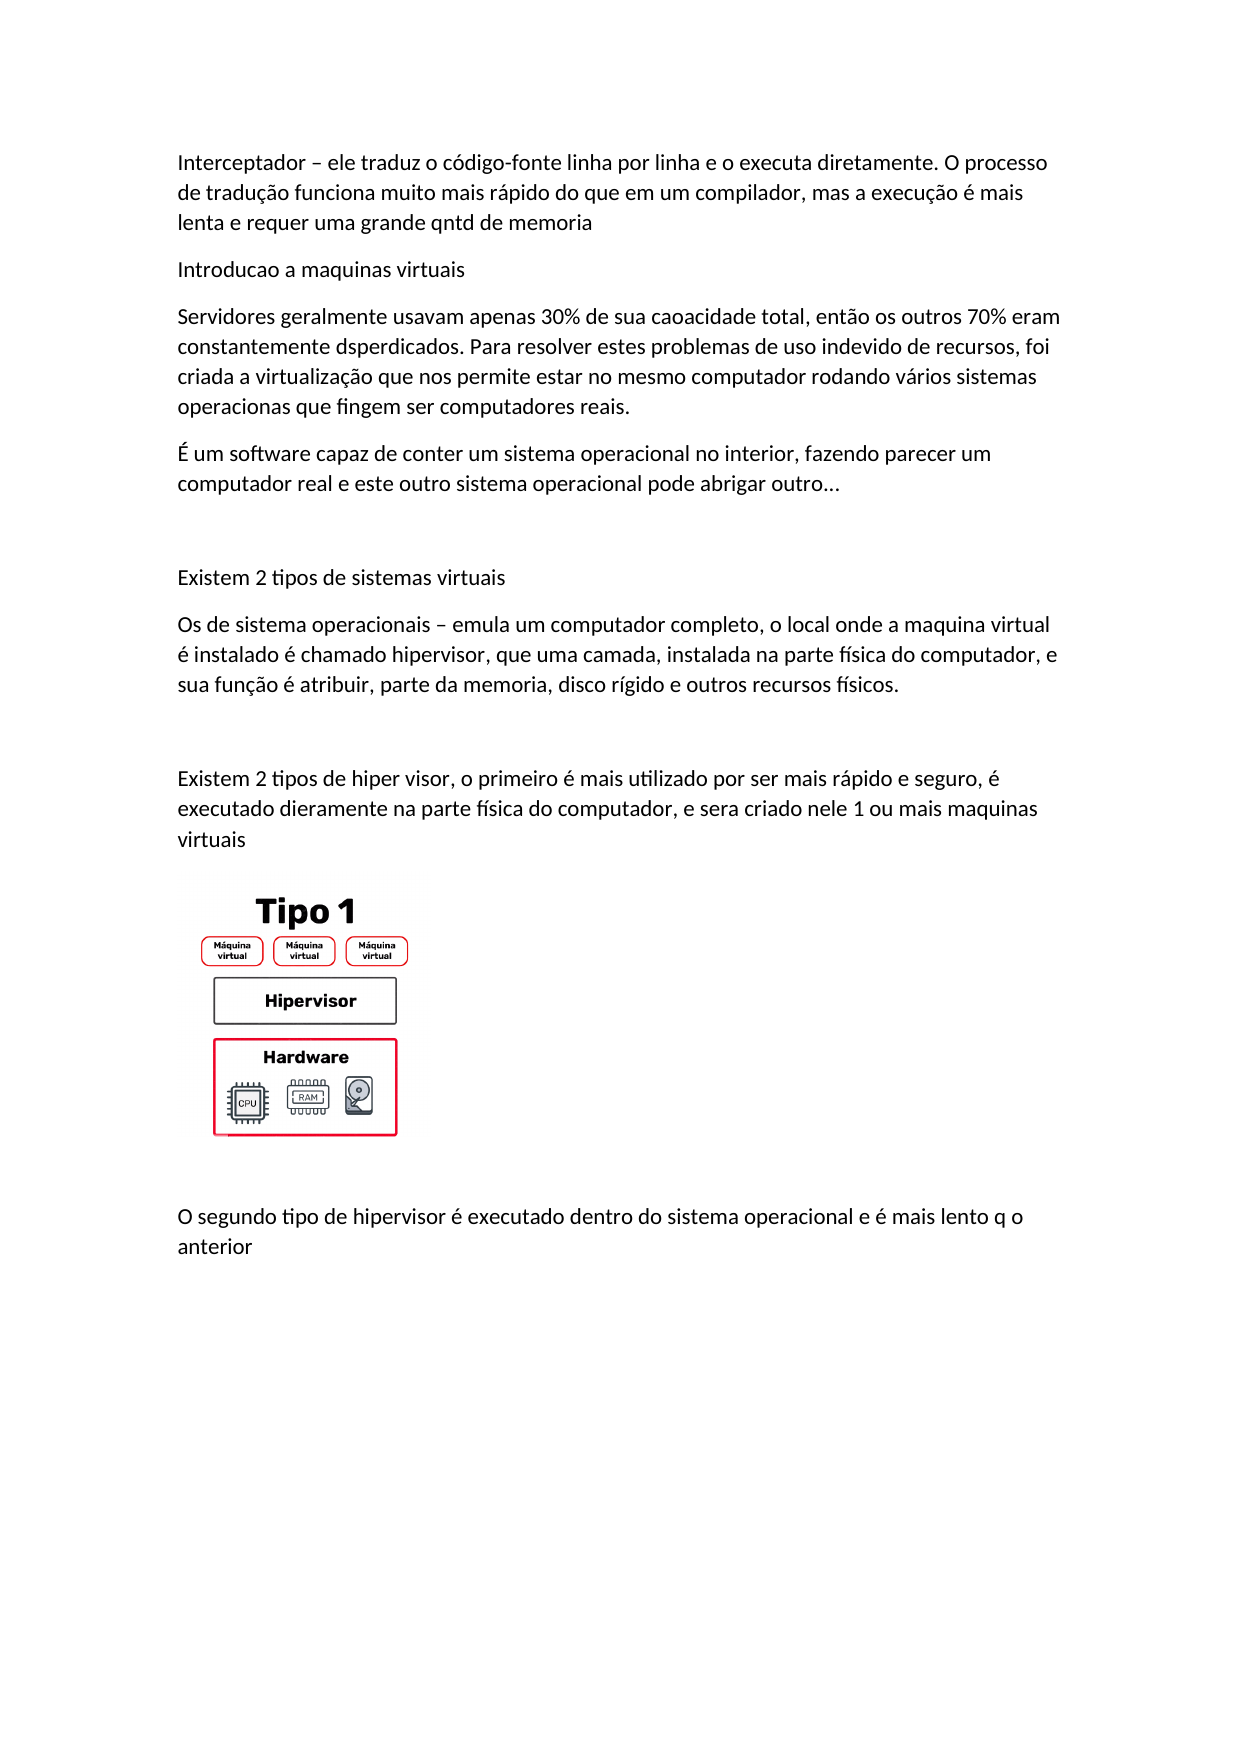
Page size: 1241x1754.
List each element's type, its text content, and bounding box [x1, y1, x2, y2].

text Os de sistema operacionais – emula um computador completo, o local onde a maquina virtual é instalado é chamado hipervisor, que uma camada, instalada na parte física do computador, e sua função é atribuir, parte da memoria, disco rígido e outros recursos físicos. [177, 610, 1063, 698]
text O segundo tipo de hipervisor é executado dentro do sistema operacional e é mais lento q o anterior [177, 1202, 1063, 1261]
text É um software capaz de conter um sistema operacional no interior, fazendo parecer um computador real e este outro sistema operacional pode abrigar outro... [177, 439, 1063, 497]
text Introducao a maquinas virtuais [177, 255, 1063, 283]
picture [177, 871, 432, 1137]
text Interceptador – ele traduz o código-fonte linha por linha e o executa diretamente. O processo de tradução funciona muito mais rápido do que em um compilador, mas a execução é mais lenta e requer uma grande qntd de memoria [177, 148, 1063, 236]
text Servidores geralmente usavam apenas 30% de sua caoacidade total, então os outros 70% eram constantemente dsperdicados. Para resolver estes problemas de uso indevido de recursos, foi criada a virtualização que nos permite estar no mesmo computador rodando vários sistemas operacionas que fingem ser computadores reais. [177, 302, 1063, 420]
text Existem 2 tipos de sistemas virtuais [177, 563, 1063, 591]
text Existem 2 tipos de hiper visor, o primeiro é mais utilizado por ser mais rápido e seguro, é executado dieramente na parte física do computador, e sera criado nele 1 ou mais maquinas virtuais [177, 764, 1063, 853]
